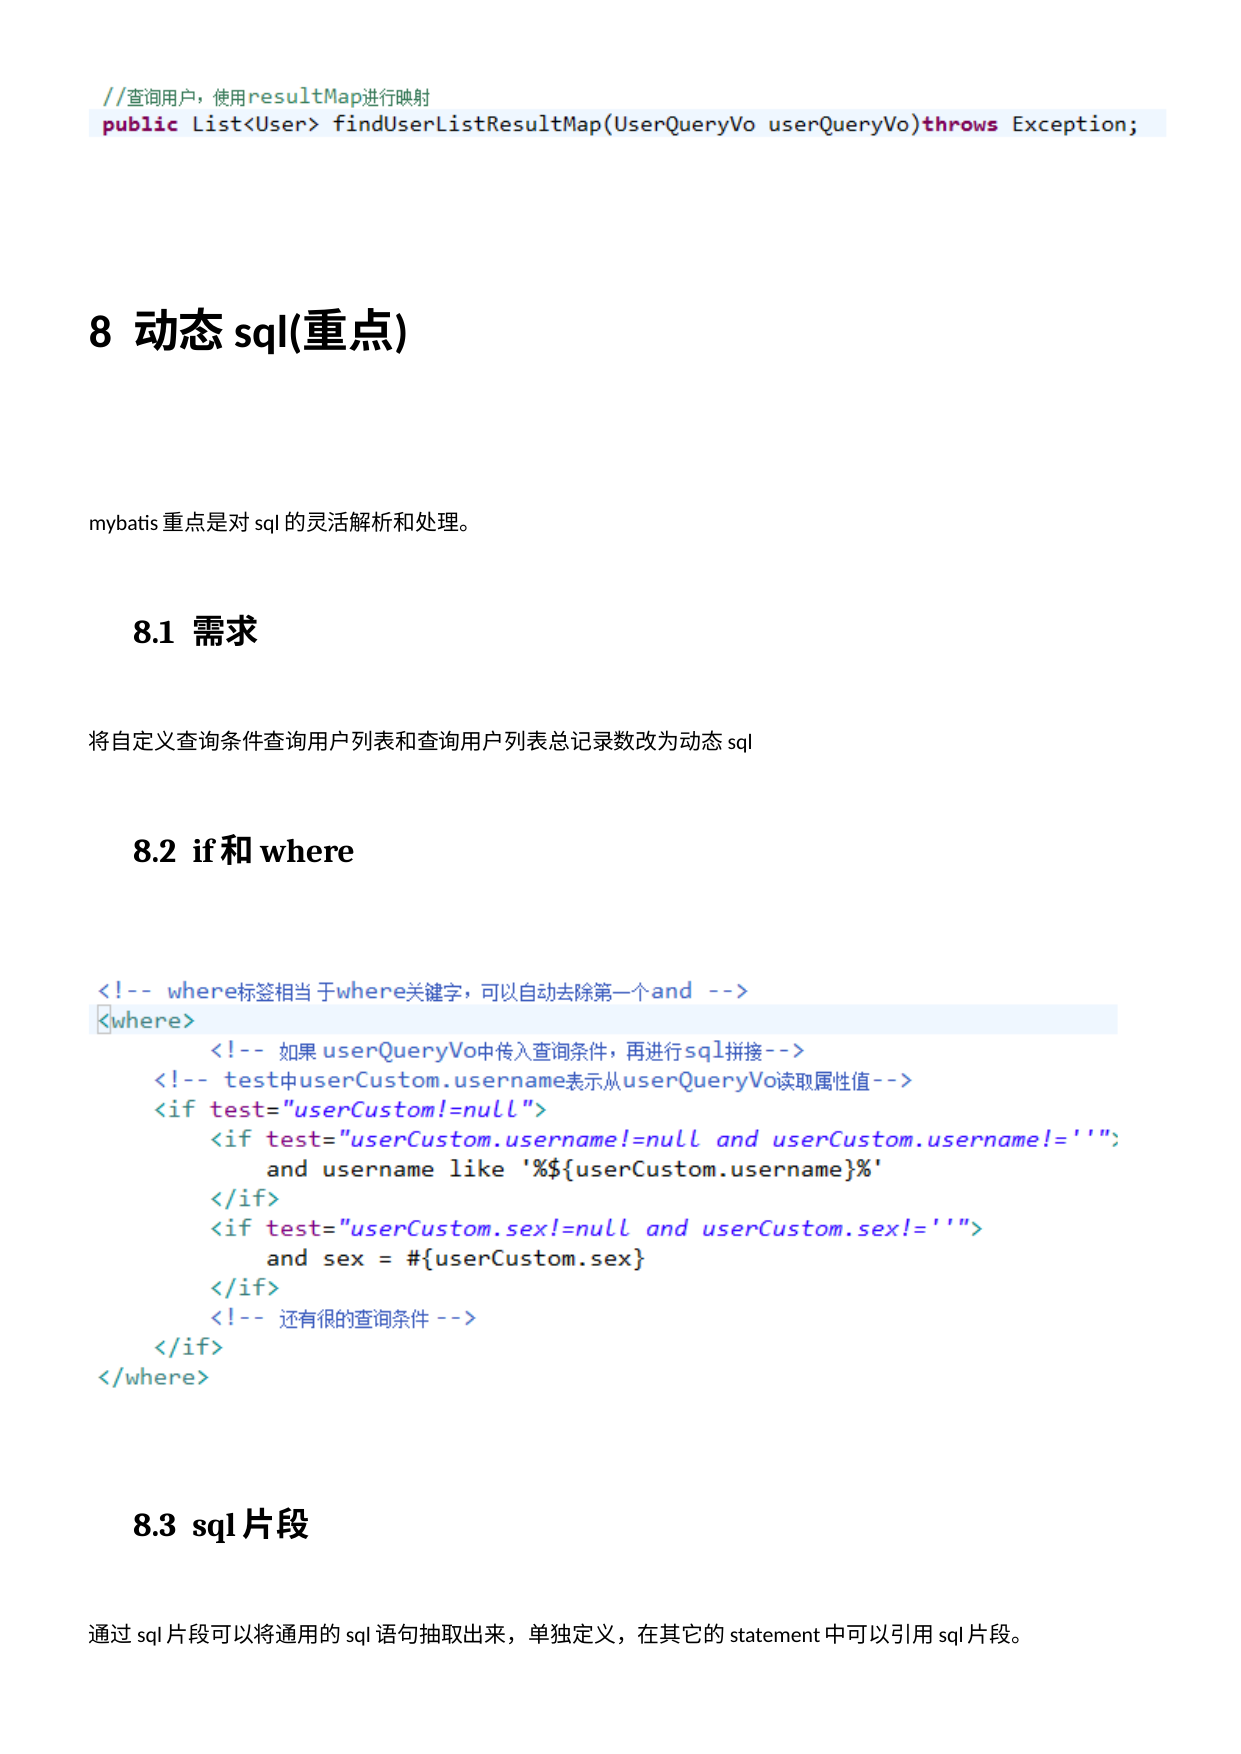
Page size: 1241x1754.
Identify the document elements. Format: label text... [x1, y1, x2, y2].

text 将自定义查询条件查询用户列表和查询用户列表总记录数改为动态sql [89, 723, 1167, 756]
picture [88, 80, 1167, 143]
subtitle 动态sql(重点) [89, 279, 1167, 376]
text mybatis重点是对sql的灵活解析和处理。 [89, 504, 1167, 537]
subtitle sql片段 [133, 1490, 1167, 1555]
subtitle 需求 [133, 596, 1167, 661]
picture [88, 975, 1118, 1416]
text 通过sql片段可以将通用的sql语句抽取出来，单独定义，在其它的statement中可以引用sql片段。 [89, 1617, 1167, 1649]
subtitle if和where [133, 815, 1167, 880]
